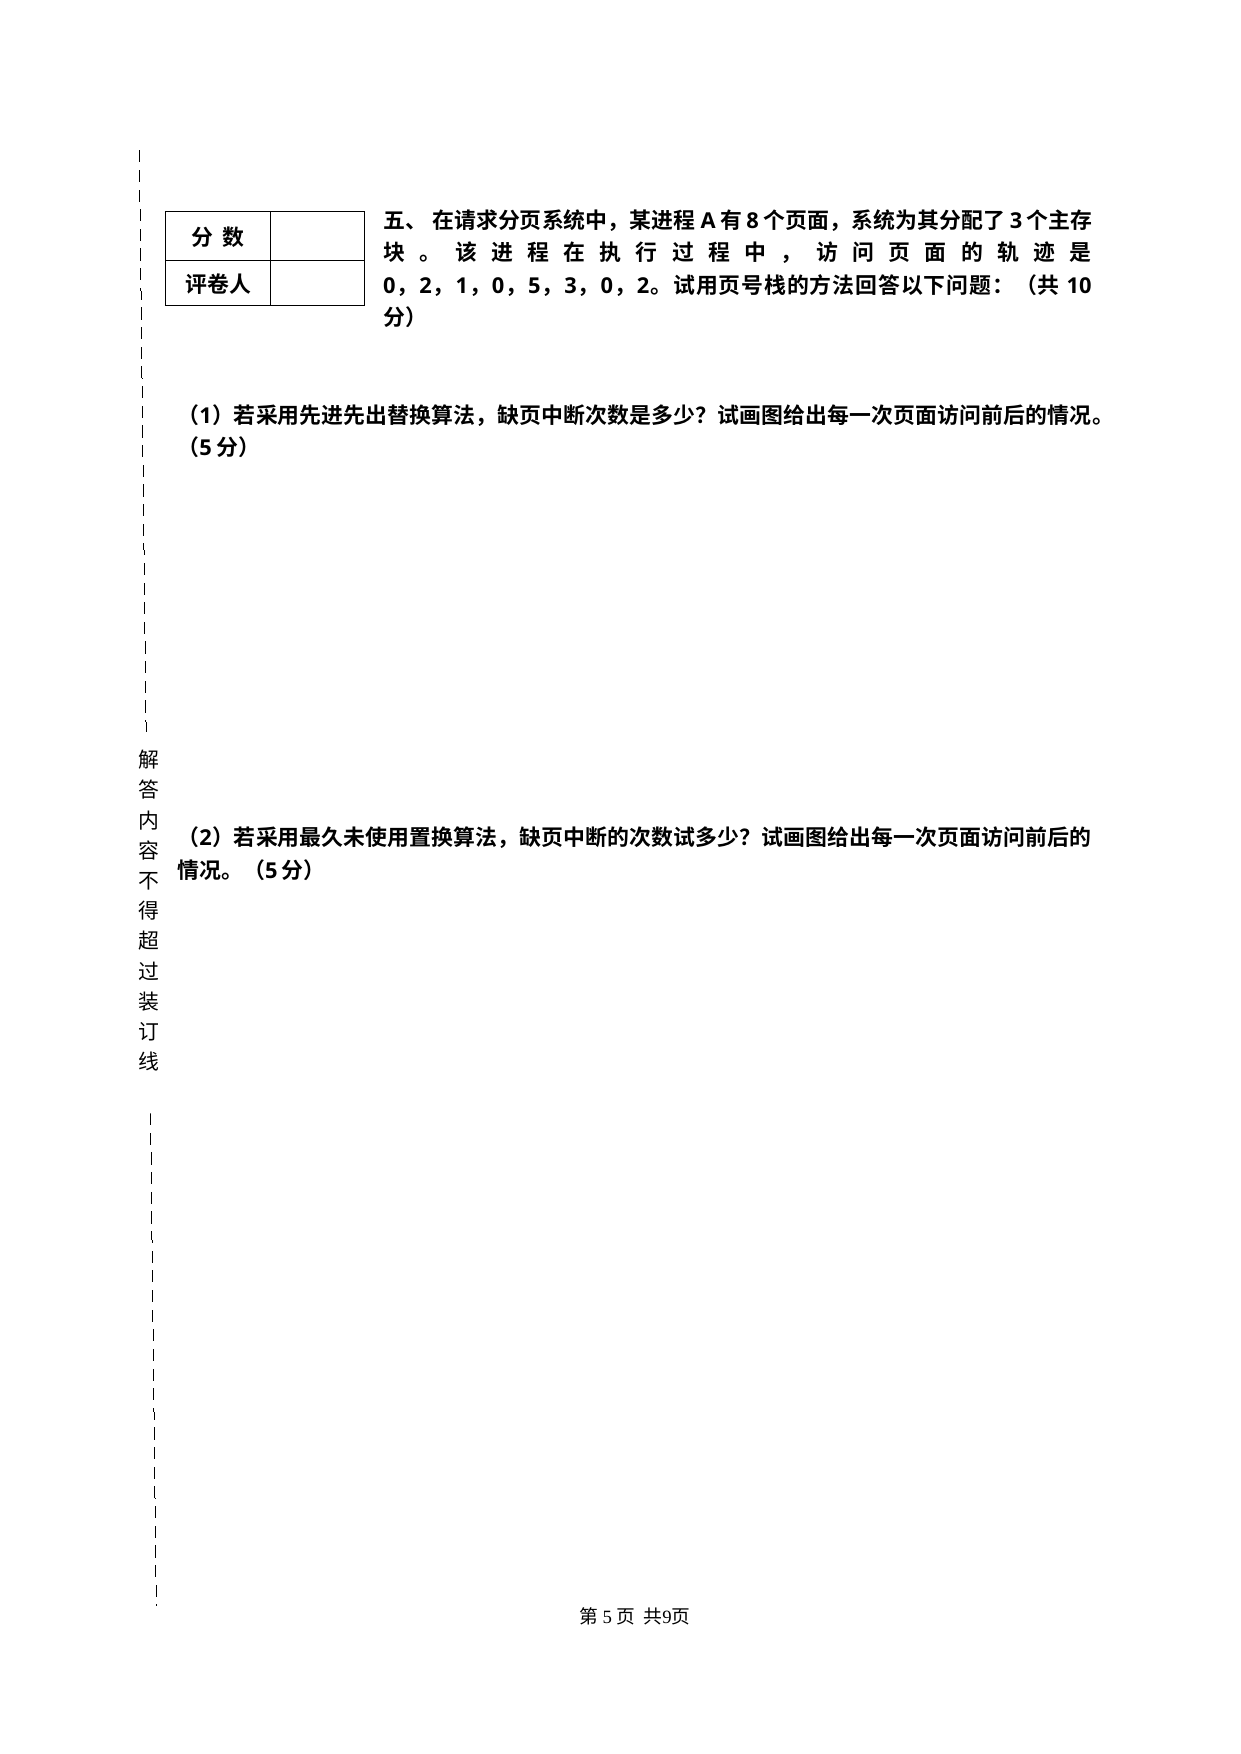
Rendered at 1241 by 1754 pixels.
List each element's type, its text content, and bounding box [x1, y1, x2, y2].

text （2）若采用最久未使用置换算法，缺页中断的次数试多少？试画图给出每一次页面访问前后的情况。（5分） [177, 820, 1092, 885]
table_header [271, 212, 364, 259]
table_cell [271, 261, 364, 305]
text 五、 在请求分页系统中，某进程A有8个页面，系统为其分配了3个主存块。该进程在执行过程中，访问页面的轨迹是0，2，1，0，5，3，0，2。试用页号栈的方法回答以下问题：（共10分） [177, 202, 1092, 332]
table_header 分 数 [166, 212, 270, 259]
table_cell 评卷人 [166, 261, 270, 305]
text （1）若采用先进先出替换算法，缺页中断次数是多少？试画图给出每一次页面访问前后的情况。（5分） [177, 397, 1092, 462]
